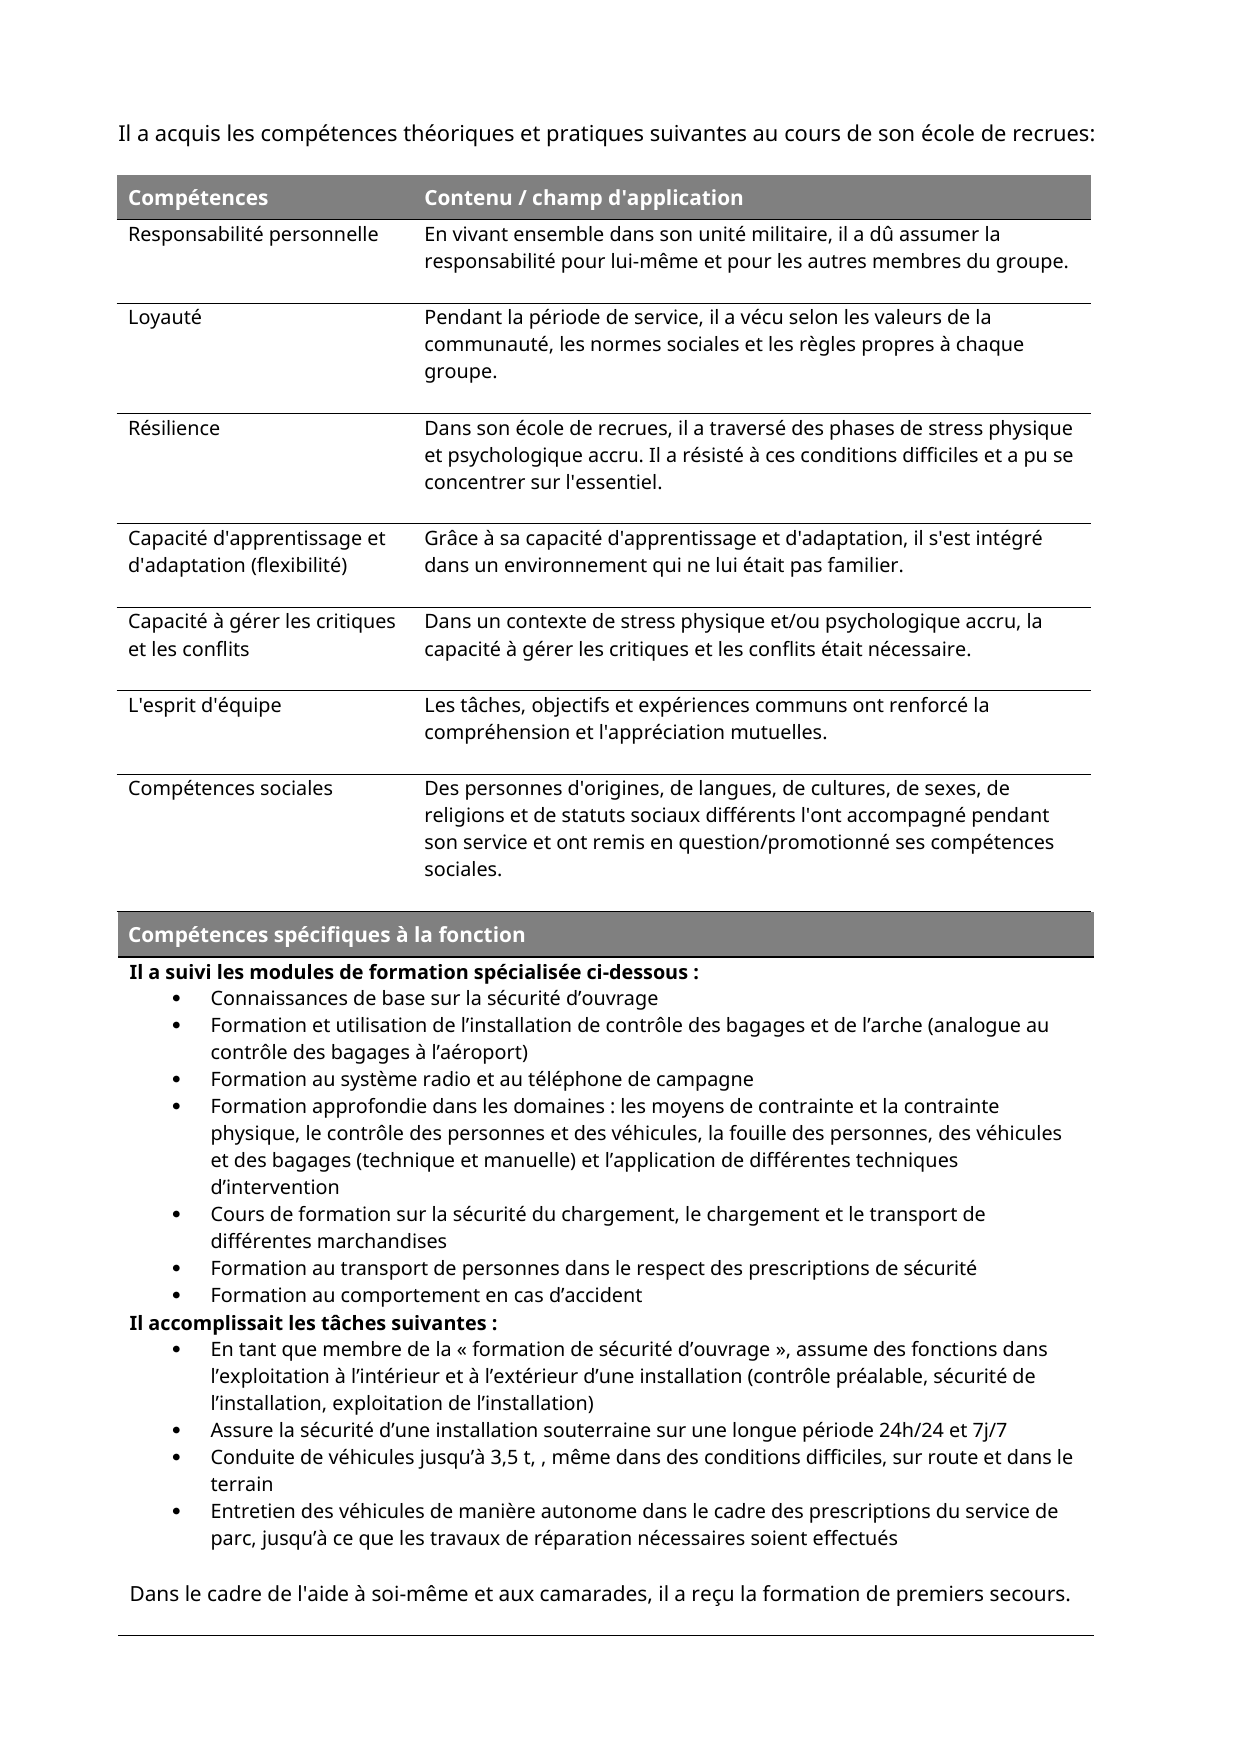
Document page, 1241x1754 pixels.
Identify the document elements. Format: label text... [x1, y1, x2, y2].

table_cell Responsabilité personnelle [117, 220, 413, 302]
table_cell Capacité d'apprentissage et d'adaptation (flexibilité) [117, 524, 413, 607]
table_header Contenu / champ d'application [413, 175, 1091, 219]
table_cell Capacité à gérer les critiques et les conflits [117, 608, 413, 690]
table_header Compétences [117, 175, 413, 219]
table_cell Dans son école de recrues, il a traversé des phases de stress physique et psychologique accru. Il a résisté à ces conditions difficiles et a pu se concentrer sur l'essentiel. [413, 414, 1091, 523]
table_header Compétences spécifiques à la fonction [118, 912, 1094, 956]
table_cell Loyauté [117, 304, 413, 413]
table_cell Compétences sociales [117, 775, 413, 911]
table_cell L'esprit d'équipe [117, 691, 413, 774]
table_cell Des personnes d'origines, de langues, de cultures, de sexes, de religions et de statuts sociaux différents l'ont accompagné pendant son service et ont remis en question/promotionné ses compétences sociales. [413, 775, 1091, 911]
text Il a acquis les compétences théoriques et pratiques suivantes au cours de son école de recrues: [118, 118, 1122, 148]
table_cell Dans un contexte de stress physique et/ou psychologique accru, la capacité à gérer les critiques et les conflits était nécessaire. [413, 608, 1091, 690]
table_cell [118, 958, 1094, 1635]
table_cell Les tâches, objectifs et expériences communs ont renforcé la compréhension et l'appréciation mutuelles. [413, 691, 1091, 774]
table_cell Résilience [117, 414, 413, 523]
table_cell Pendant la période de service, il a vécu selon les valeurs de la communauté, les normes sociales et les règles propres à chaque groupe. [413, 304, 1091, 413]
table_cell En vivant ensemble dans son unité militaire, il a dû assumer la responsabilité pour lui-même et pour les autres membres du groupe. [413, 220, 1091, 302]
table_cell Grâce à sa capacité d'apprentissage et d'adaptation, il s'est intégré dans un environnement qui ne lui était pas familier. [413, 524, 1091, 607]
